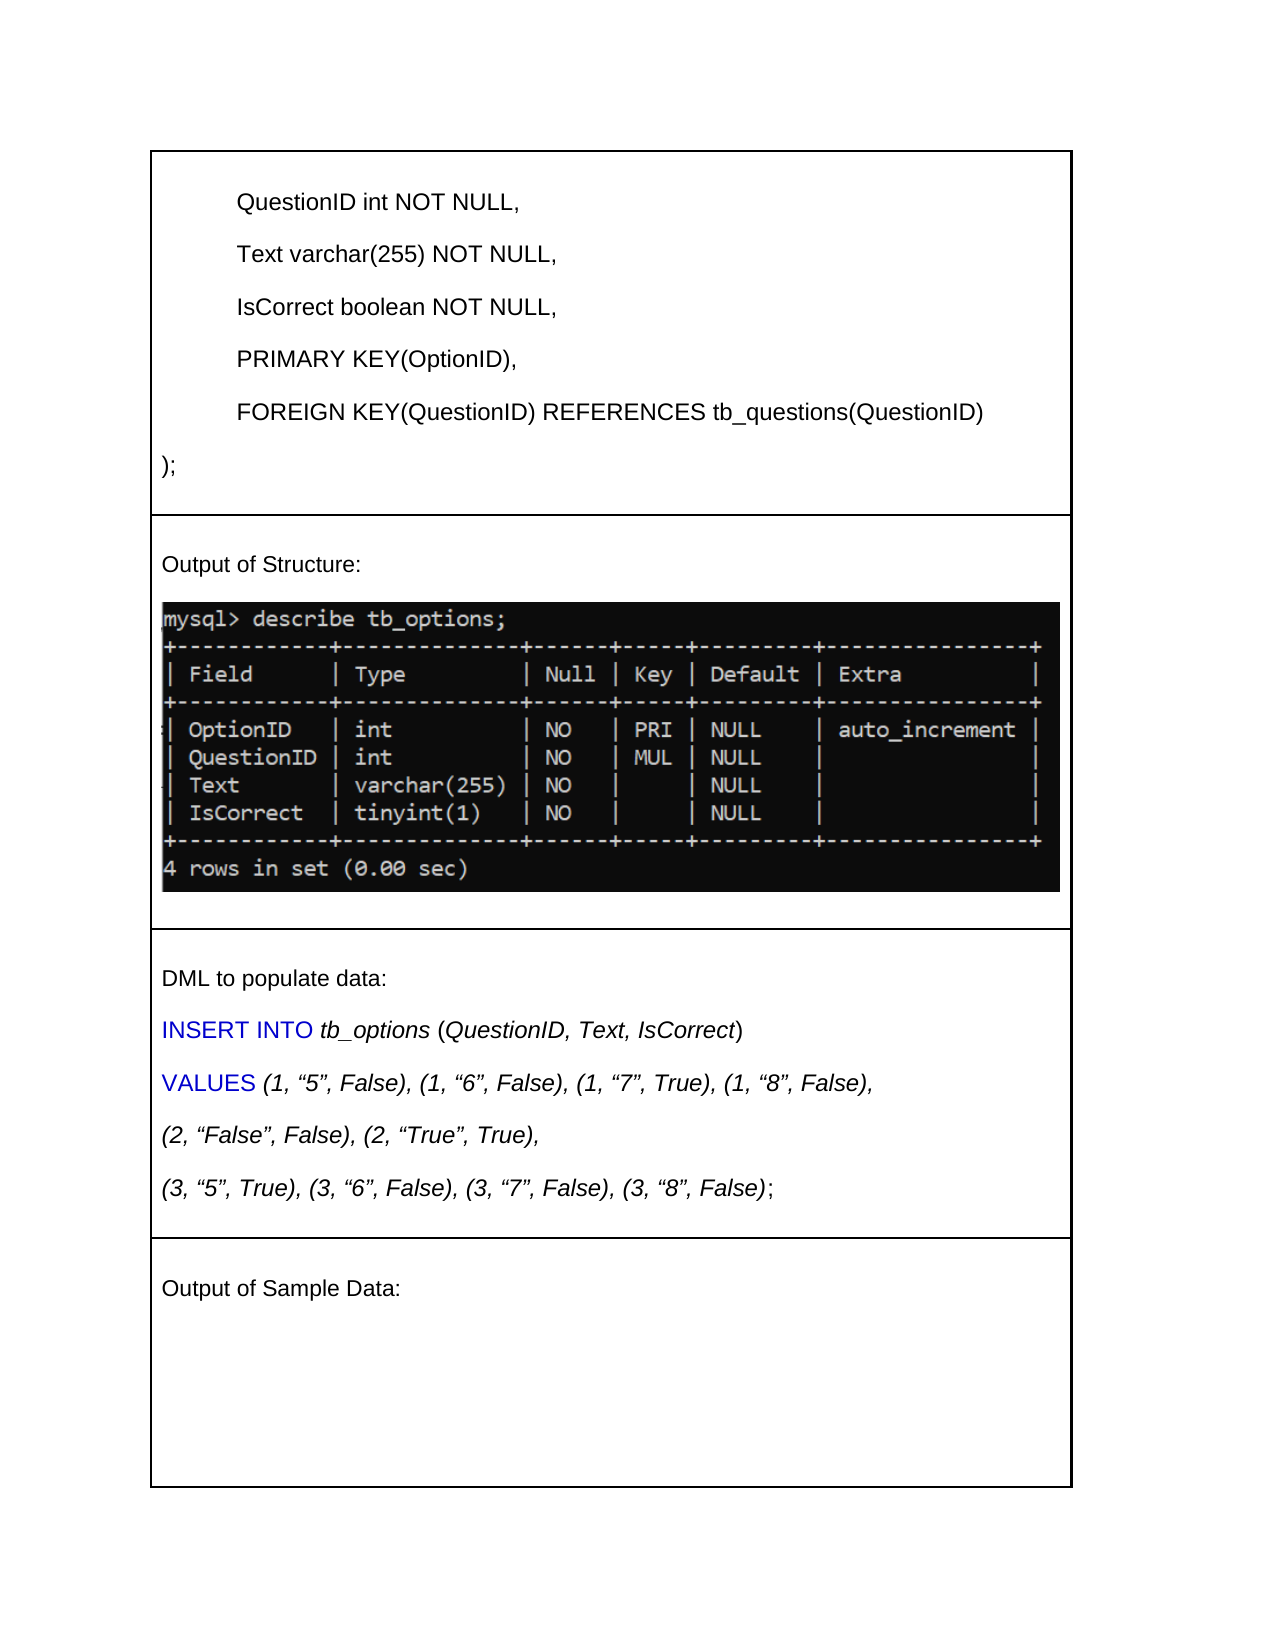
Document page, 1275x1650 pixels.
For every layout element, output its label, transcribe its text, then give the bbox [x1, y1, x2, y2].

table_cell DML to populate data: INSERT INTO tb_options (QuestionID, Text, IsCorrect) VALUES (1, “5”, False), (1, “6”, False), (1, “7”, True), (1, “8”, False), (2, “False”, False), (2, “True”, True), (3, “5”, True), (3, “6”, False), (3, “7”, False), (3, “8”, False); [152, 930, 1070, 1237]
picture [161, 602, 1060, 892]
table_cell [152, 152, 1070, 513]
table_cell Output of Structure: [152, 516, 1070, 927]
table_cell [152, 1239, 1070, 1486]
